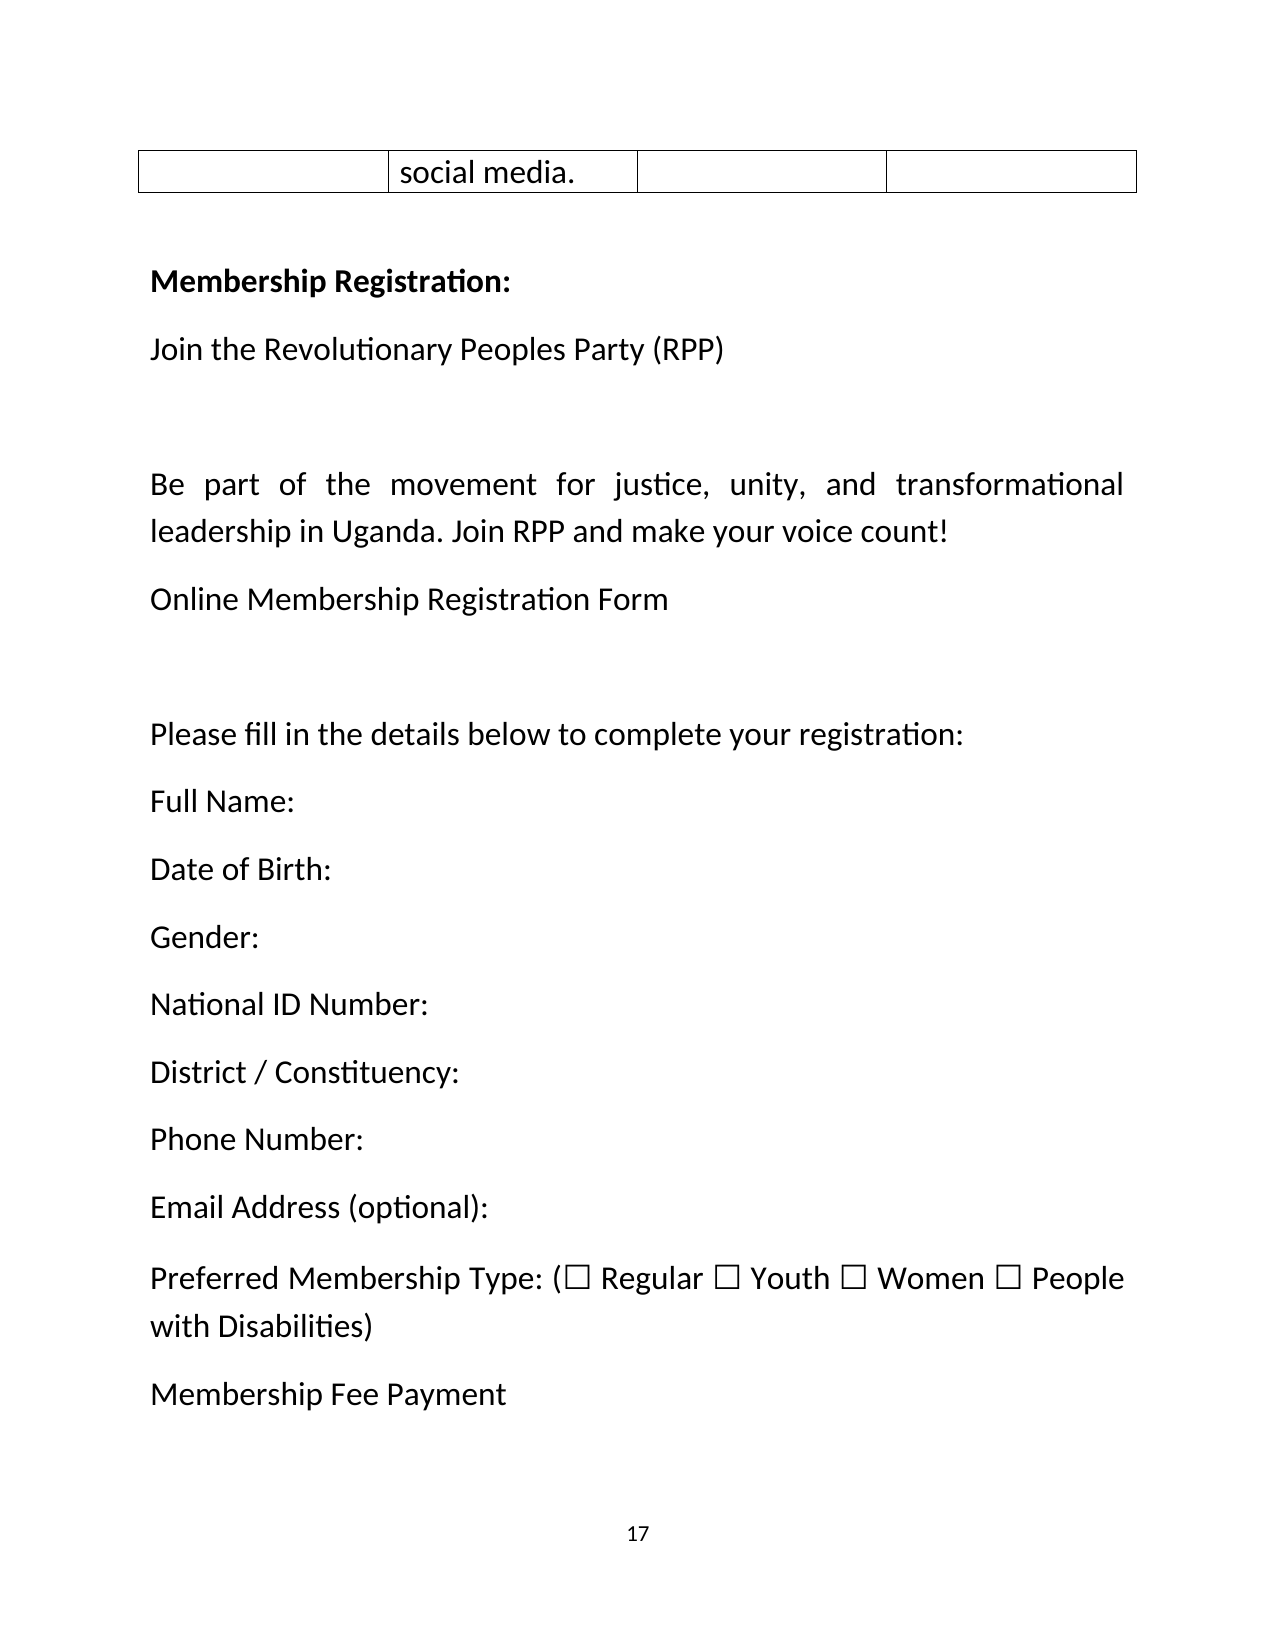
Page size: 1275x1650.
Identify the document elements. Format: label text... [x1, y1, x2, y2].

text Online Membership Registration Form [150, 578, 1125, 618]
text Date of Birth: [150, 848, 1125, 889]
text Email Address (optional): [150, 1186, 1125, 1227]
text Join the Revolutionary Peoples Party (RPP) [150, 328, 1125, 369]
text Gender: [150, 916, 1125, 956]
text Full Name: [150, 780, 1125, 821]
text Phone Number: [150, 1118, 1125, 1159]
text Membership Registration: [150, 260, 1125, 301]
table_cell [887, 151, 1136, 192]
text Preferred Membership Type: (☐ Regular ☐ Youth ☐ Women ☐ People with Disabilities) [150, 1254, 1125, 1346]
text Please fill in the details below to complete your registration: [150, 713, 1125, 753]
text Membership Fee Payment [150, 1373, 1125, 1413]
text District / Constituency: [150, 1051, 1125, 1092]
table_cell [139, 151, 388, 192]
text Be part of the movement for justice, unity, and transformational leadership in Uganda. Join RPP and make your voice count! [150, 463, 1125, 551]
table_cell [638, 151, 886, 192]
text National ID Number: [150, 983, 1125, 1024]
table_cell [389, 151, 637, 192]
